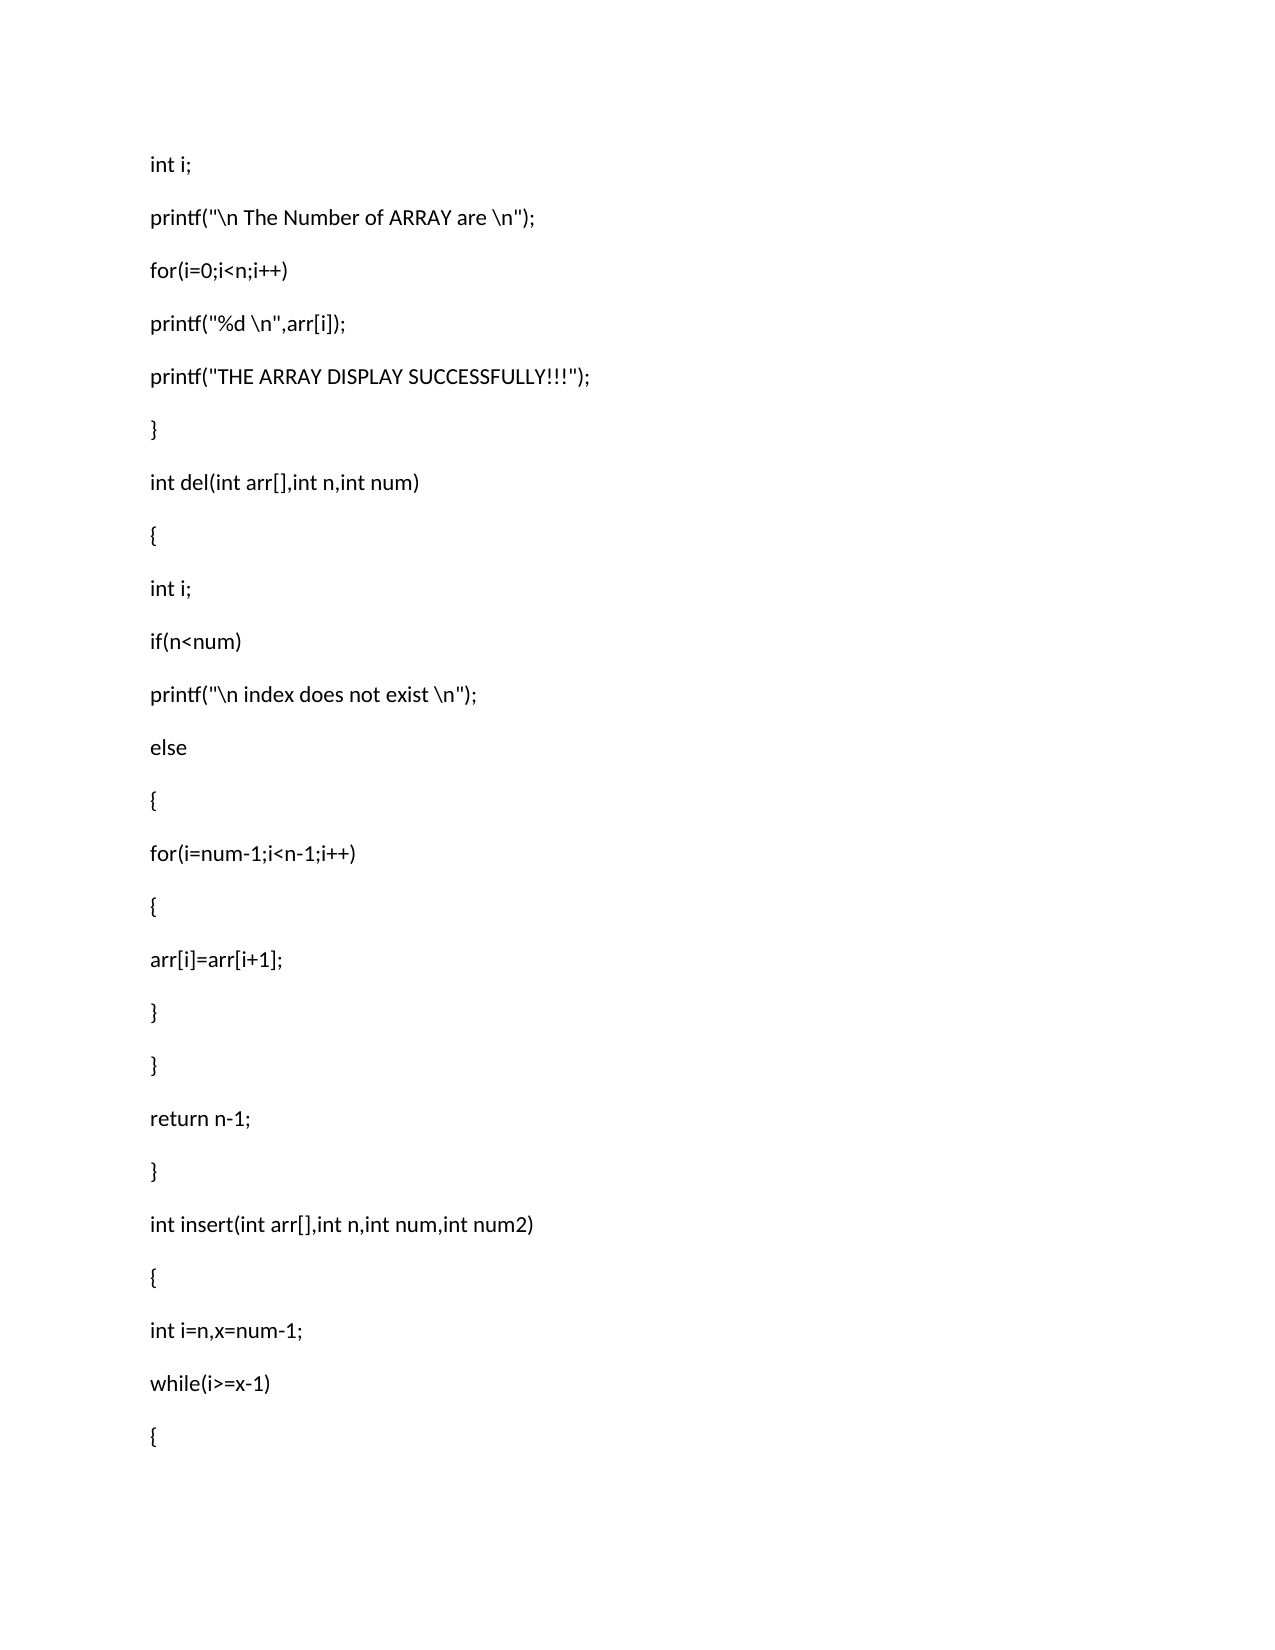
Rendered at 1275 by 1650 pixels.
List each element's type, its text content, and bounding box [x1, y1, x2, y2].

text int del(int arr[],int n,int num) [150, 468, 1125, 496]
text { [150, 786, 1125, 814]
text while(i>=x-1) [150, 1369, 1125, 1397]
text } [150, 415, 1125, 443]
text for(i=num-1;i<n-1;i++) [150, 839, 1125, 867]
text { [150, 892, 1125, 920]
text { [150, 521, 1125, 549]
text int i; [150, 574, 1125, 602]
text int i; [150, 150, 1125, 178]
text int insert(int arr[],int n,int num,int num2) [150, 1210, 1125, 1238]
text } [150, 1051, 1125, 1079]
text for(i=0;i<n;i++) [150, 256, 1125, 284]
text { [150, 1422, 1125, 1451]
text { [150, 1263, 1125, 1291]
text printf("%d \n",arr[i]); [150, 309, 1125, 337]
text printf("THE ARRAY DISPLAY SUCCESSFULLY!!!"); [150, 362, 1125, 390]
text else [150, 733, 1125, 761]
text arr[i]=arr[i+1]; [150, 945, 1125, 973]
text int i=n,x=num-1; [150, 1316, 1125, 1344]
text } [150, 1157, 1125, 1185]
text if(n<num) [150, 627, 1125, 655]
text printf("\n index does not exist \n"); [150, 680, 1125, 708]
text return n-1; [150, 1104, 1125, 1132]
text printf("\n The Number of ARRAY are \n"); [150, 203, 1125, 231]
text } [150, 998, 1125, 1026]
